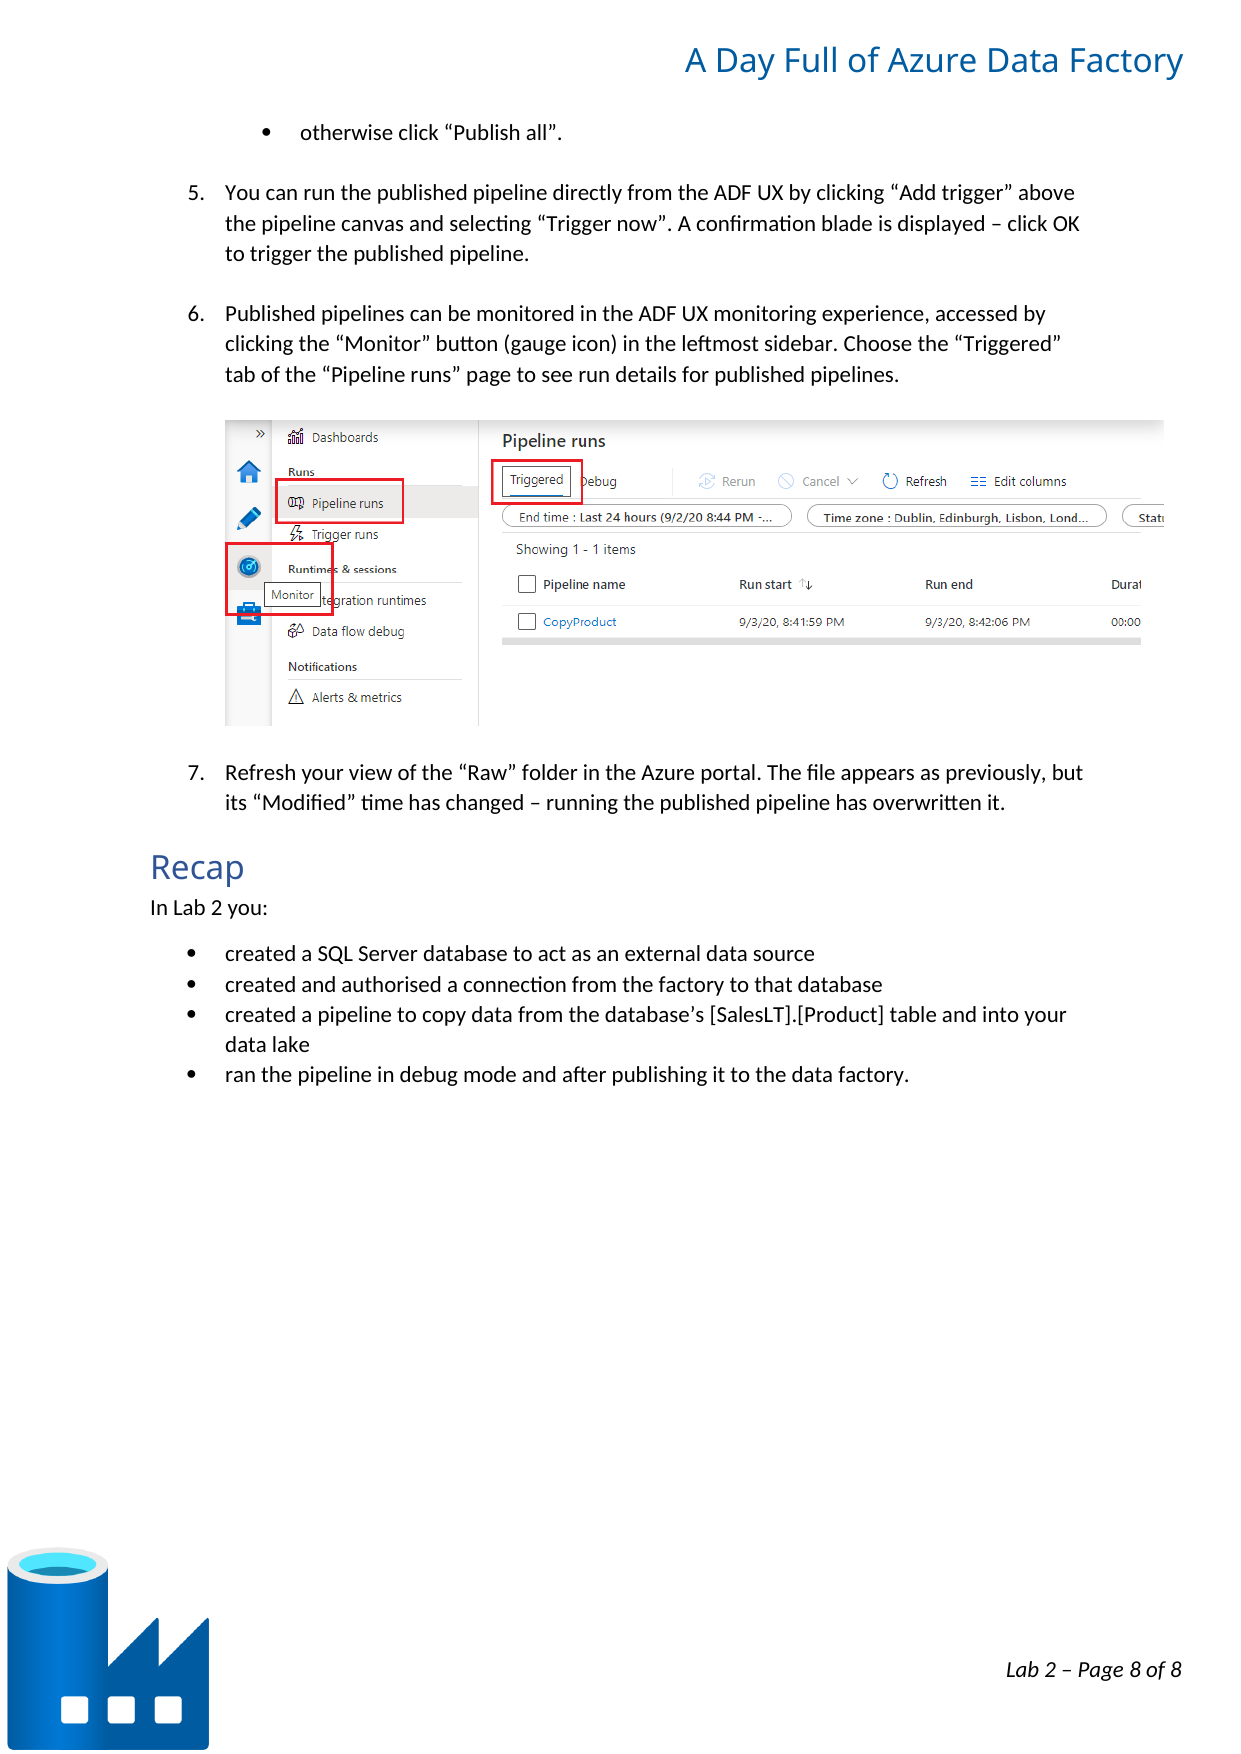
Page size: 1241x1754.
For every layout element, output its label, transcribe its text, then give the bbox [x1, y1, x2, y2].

list created a pipeline to copy data from the database’s [SalesLT].[Product] table and into your data lake [187, 1000, 1090, 1058]
list created a SQL Server database to act as an external data source [187, 939, 1090, 968]
picture [225, 420, 1164, 726]
list ran the pipeline in debug mode and after publishing it to the data factory. [187, 1060, 1090, 1088]
list You can run the published pipeline directly from the ADF UX by clicking “Add trigger” above the pipeline canvas and selecting “Trigger now”. A confirmation blade is displayed – click OK to trigger the published pipeline. [187, 178, 1090, 267]
picture [7, 1547, 209, 1750]
list Published pipelines can be monitored in the ADF UX monitoring experience, accessed by clicking the “Monitor” button (gauge icon) in the leftmost sidebar. Choose the “Triggered” tab of the “Pipeline runs” page to see run details for published pipelines. [187, 299, 1090, 388]
list otherwise click “Publish all”. [262, 118, 1090, 146]
text In Lab 2 you: [150, 893, 1090, 921]
list created and authorised a connection from the factory to that database [187, 970, 1090, 998]
subtitle Recap [150, 844, 1090, 889]
list Refresh your view of the “Raw” folder in the Azure portal. The file appears as previously, but its “Modified” time has changed – running the published pipeline has overwritten it. [187, 758, 1090, 817]
